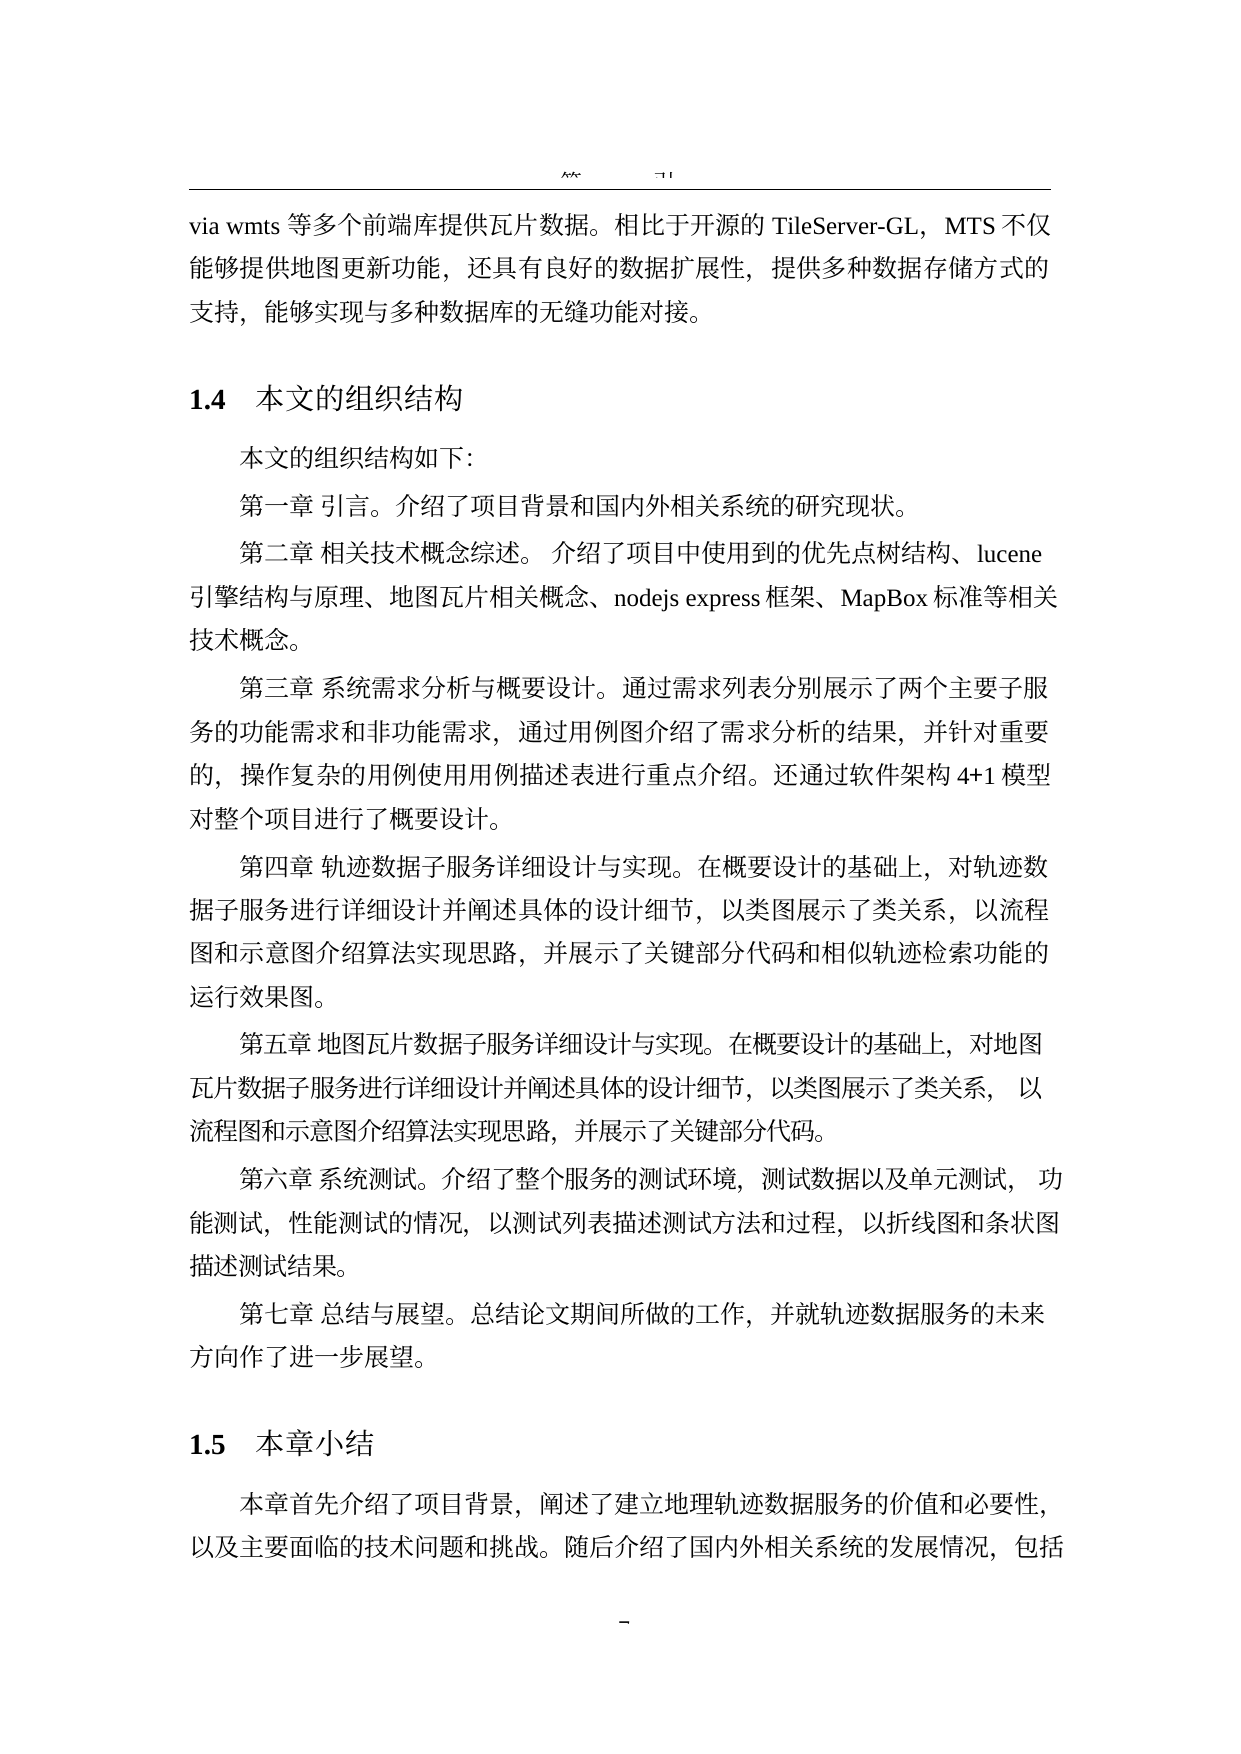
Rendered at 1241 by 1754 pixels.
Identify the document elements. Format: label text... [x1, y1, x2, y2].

text 本文的组织结构如下： [239, 439, 1090, 475]
text 第一章 引言。介绍了项目背景和国内外相关系统的研究现状。 [239, 487, 1090, 522]
text 第六章 系统测试。介绍了整个服务的测试环境，测试数据以及单元测试， 功能测试，性能测试的情况，以测试列表描述测试方法和过程，以折线图和条状图描述测试结果。 [189, 1160, 1066, 1283]
subtitle 本章小结 [189, 1421, 1090, 1463]
subtitle 本文的组织结构 [189, 376, 1090, 417]
text 第二章 相关技术概念综述。 介绍了项目中使用到的优先点树结构、lucene引擎结构与原理、地图瓦片相关概念、nodejs express框架、MapBox标准等相关技术概念。 [189, 534, 1060, 657]
text 第五章 地图瓦片数据子服务详细设计与实现。在概要设计的基础上，对地图瓦片数据子服务进行详细设计并阐述具体的设计细节，以类图展示了类关系， 以流程图和示意图介绍算法实现思路，并展示了关键部分代码。 [189, 1025, 1066, 1148]
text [189, 1484, 1066, 1564]
text 第三章 系统需求分析与概要设计。通过需求列表分别展示了两个主要子服务的功能需求和非功能需求，通过用例图介绍了需求分析的结果，并针对重要的，操作复杂的用例使用用例描述表进行重点介绍。还通过软件架构4+1模型对整个项目进行了概要设计。 [189, 669, 1051, 835]
text 方向作了进一步展望。 [189, 1337, 1090, 1373]
text 第四章 轨迹数据子服务详细设计与实现。在概要设计的基础上，对轨迹数据子服务进行详细设计并阐述具体的设计细节，以类图展示了类关系，以流程图和示意图介绍算法实现思路，并展示了关键部分代码和相似轨迹检索功能的运行效果图。 [189, 847, 1051, 1013]
text 第七章 总结与展望。总结论文期间所做的工作，并就轨迹数据服务的未来 [239, 1294, 1090, 1330]
text via wmts 等多个前端库提供瓦片数据。相比于开源的TileServer-GL，MTS不仅能够提供地图更新功能，还具有良好的数据扩展性，提供多种数据存储方式的支持，能够实现与多种数据库的无缝功能对接。 [189, 206, 1051, 328]
